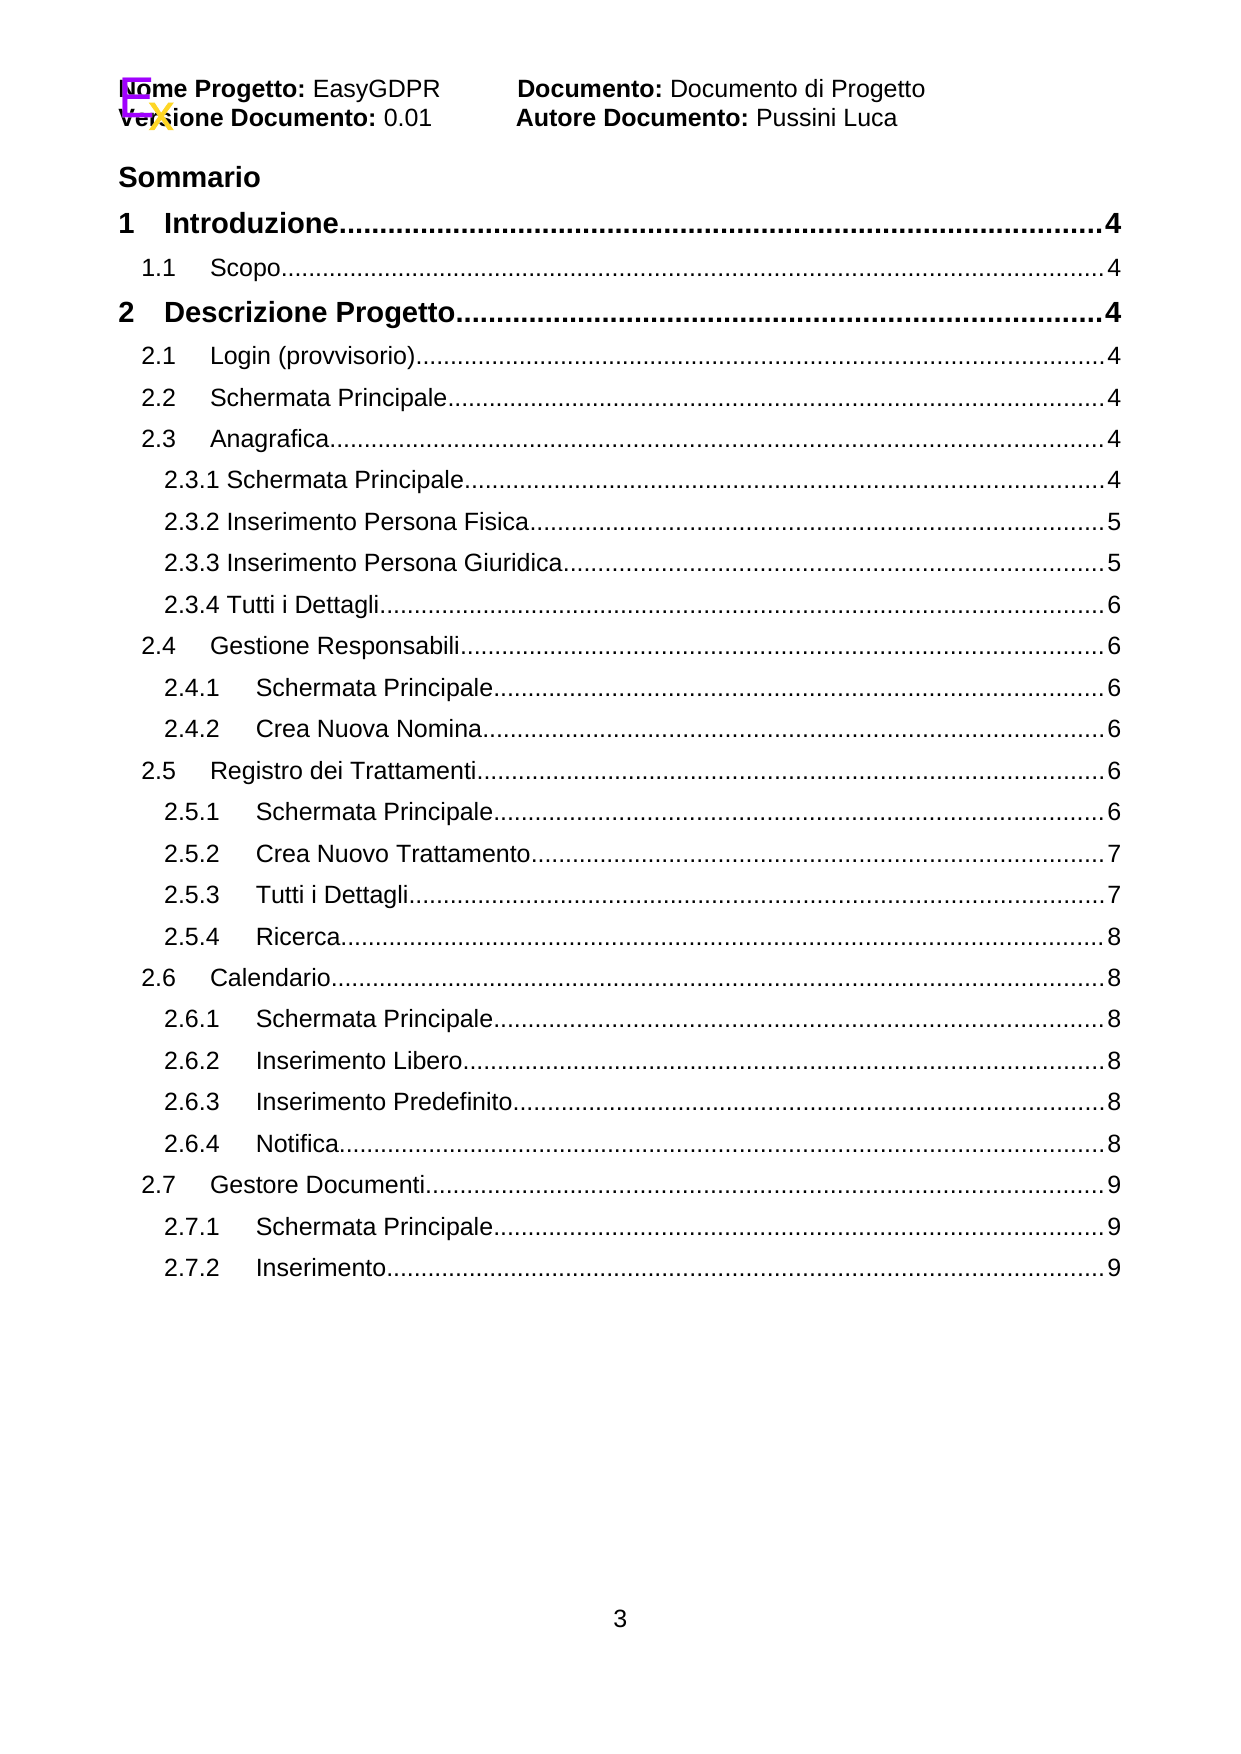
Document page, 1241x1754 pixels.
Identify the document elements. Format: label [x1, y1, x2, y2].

picture [117, 73, 174, 131]
